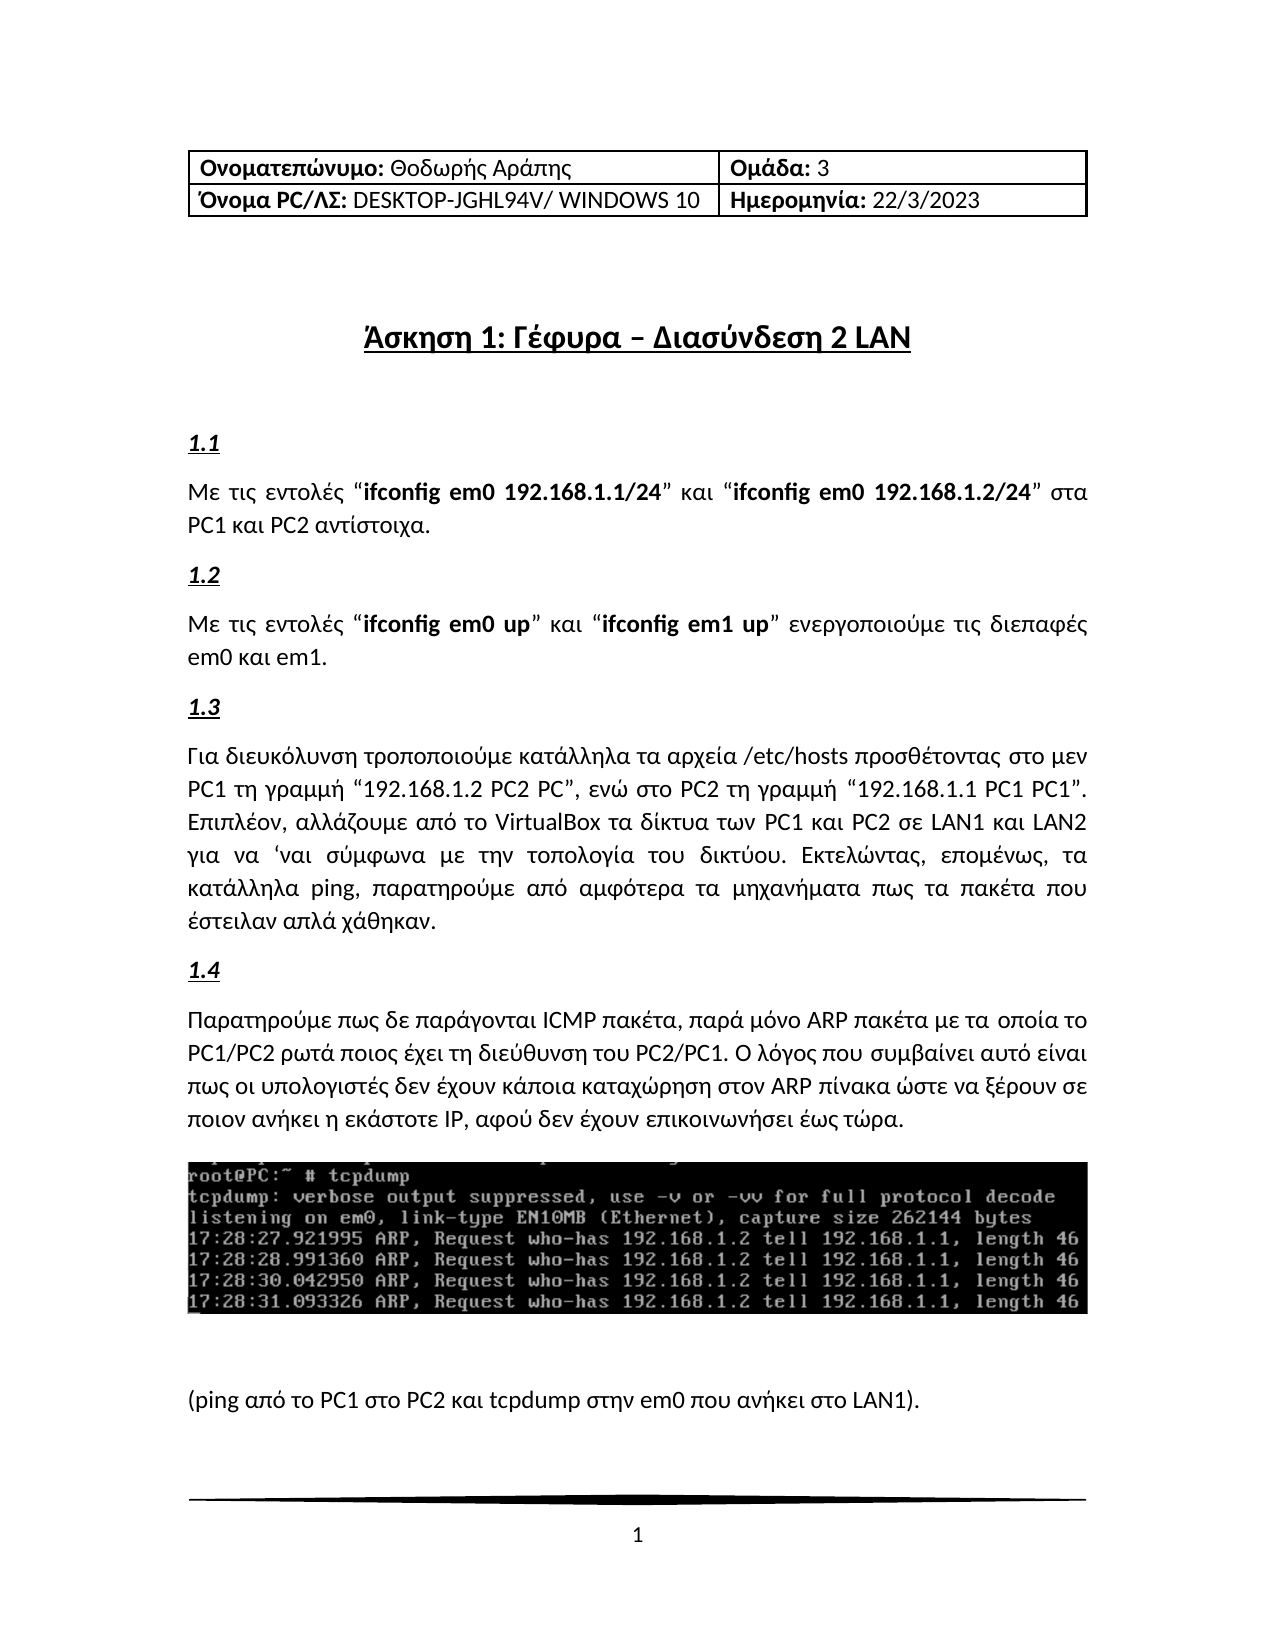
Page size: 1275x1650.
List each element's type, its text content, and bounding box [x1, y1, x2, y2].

table_cell Ημερομηνία: 22/3/2023 [720, 185, 1085, 215]
text (ping από το PC1 στο PC2 και tcpdump στην em0 που ανήκει στο LAN1). [187, 1384, 1087, 1415]
text Με τις εντολές “ifconfig em0 up” και “ifconfig em1 up” ενεργοποιούμε τις διεπαφές em0 και em1. [187, 608, 1087, 672]
text Με τις εντολές “ifconfig em0 192.168.1.1/24” και “ifconfig em0 192.168.1.2/24” στα PC1 και PC2 αντίστοιχα. [187, 476, 1087, 540]
text Για διευκόλυνση τροποποιούμε κατάλληλα τα αρχεία /etc/hosts προσθέτοντας στο μεν PC1 τη γραμμή “192.168.1.2 PC2 PC”, ενώ στο PC2 τη γραμμή “192.168.1.1 PC1 PC1”. Επιπλέον, αλλάζουμε από το VirtualBox τα δίκτυα των PC1 και PC2 σε LAN1 και LAN2 για να ‘ναι σύμφωνα με την τοπολογία του δικτύου. Εκτελώντας, επομένως, τα κατάλληλα ping, παρατηρούμε από αμφότερα τα μηχανήματα πως τα πακέτα που έστειλαν απλά χάθηκαν. [187, 740, 1087, 936]
text 1.3 [187, 691, 1087, 721]
text Παρατηρούμε πως δε παράγονται ICMP πακέτα, παρά μόνο ARP πακέτα με τα οποία το PC1/PC2 ρωτά ποιος έχει τη διεύθυνση του PC2/PC1. Ο λόγος που συμβαίνει αυτό είναι πως οι υπολογιστές δεν έχουν κάποια καταχώρηση στον ARP πίνακα ώστε να ξέρουν σε ποιον ανήκει η εκάστοτε IP, αφού δεν έχουν επικοινωνήσει έως τώρα. [187, 1004, 1087, 1133]
text Άσκηση 1: Γέφυρα – Διασύνδεση 2 LAN [187, 316, 1087, 357]
text 1.4 [187, 954, 1087, 985]
table_cell Όνομα PC/ΛΣ: DESKTOP-JGHL94V/ WINDOWS 10 [190, 185, 718, 215]
text 1.2 [187, 559, 1087, 589]
table_header Ομάδα: 3 [720, 152, 1085, 183]
text 1.1 [187, 427, 1087, 457]
picture [187, 1162, 1088, 1314]
table_header Ονοματεπώνυμο: Θοδωρής Αράπης [190, 152, 718, 183]
